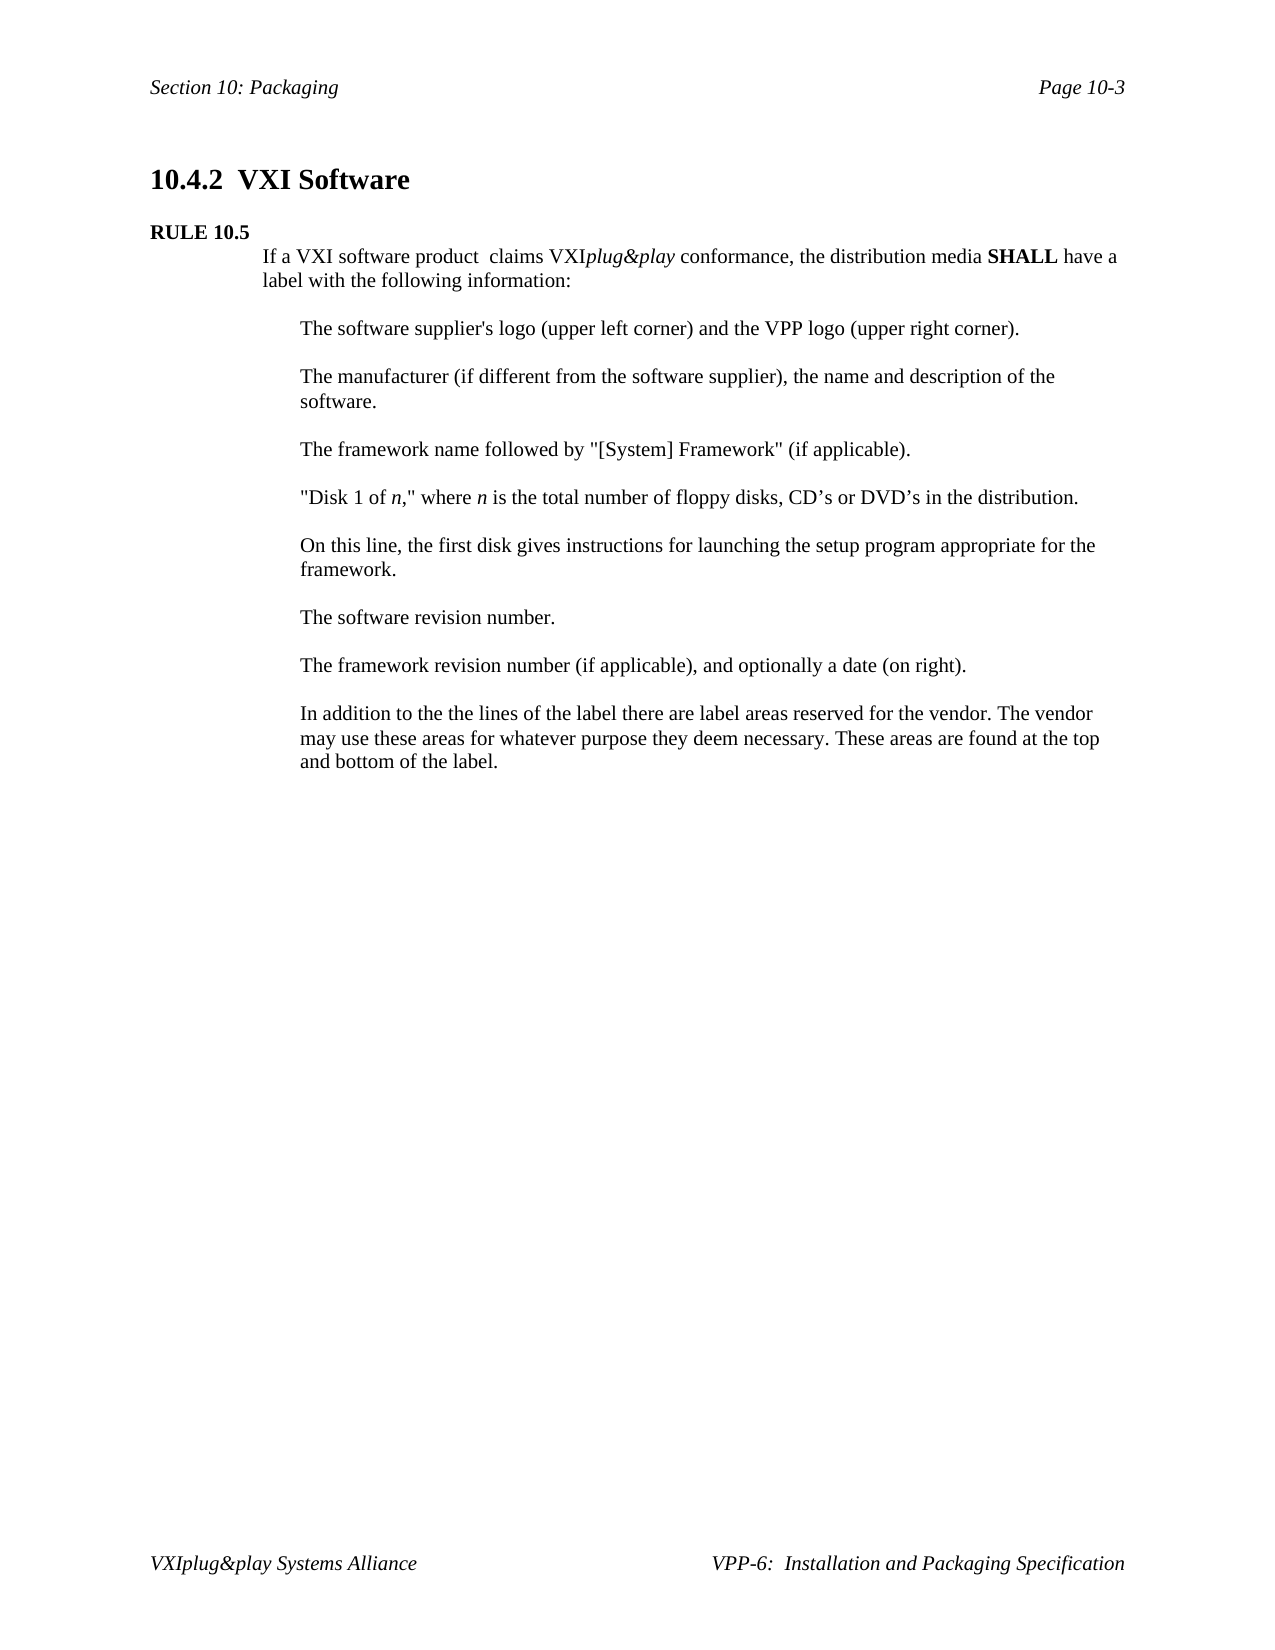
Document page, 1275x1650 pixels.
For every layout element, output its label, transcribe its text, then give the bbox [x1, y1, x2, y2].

subtitle 10.4.2 VXI Software [150, 162, 1125, 196]
text The manufacturer (if different from the software supplier), the name and description of the software. [300, 364, 1125, 413]
text RULE 10.5 [150, 220, 1125, 244]
text In addition to the the lines of the label there are label areas reserved for the vendor. The vendor may use these areas for whatever purpose they deem necessary. These areas are found at the top and bottom of the label. [300, 701, 1125, 773]
text "Disk 1 of n," where n is the total number of floppy disks, CD’s or DVD’s in the distribution. [300, 485, 1125, 509]
text On this line, the first disk gives instructions for launching the setup program appropriate for the framework. [300, 533, 1125, 581]
text The software revision number. [300, 605, 1125, 629]
text If a VXI software product claims VXIplug&play conformance, the distribution media SHALL have a label with the following information: [150, 244, 1125, 292]
text The framework revision number (if applicable), and optionally a date (on right). [300, 653, 1125, 677]
text The framework name followed by "[System] Framework" (if applicable). [300, 437, 1125, 461]
text The software supplier's logo (upper left corner) and the VPP logo (upper right corner). [300, 316, 1125, 340]
